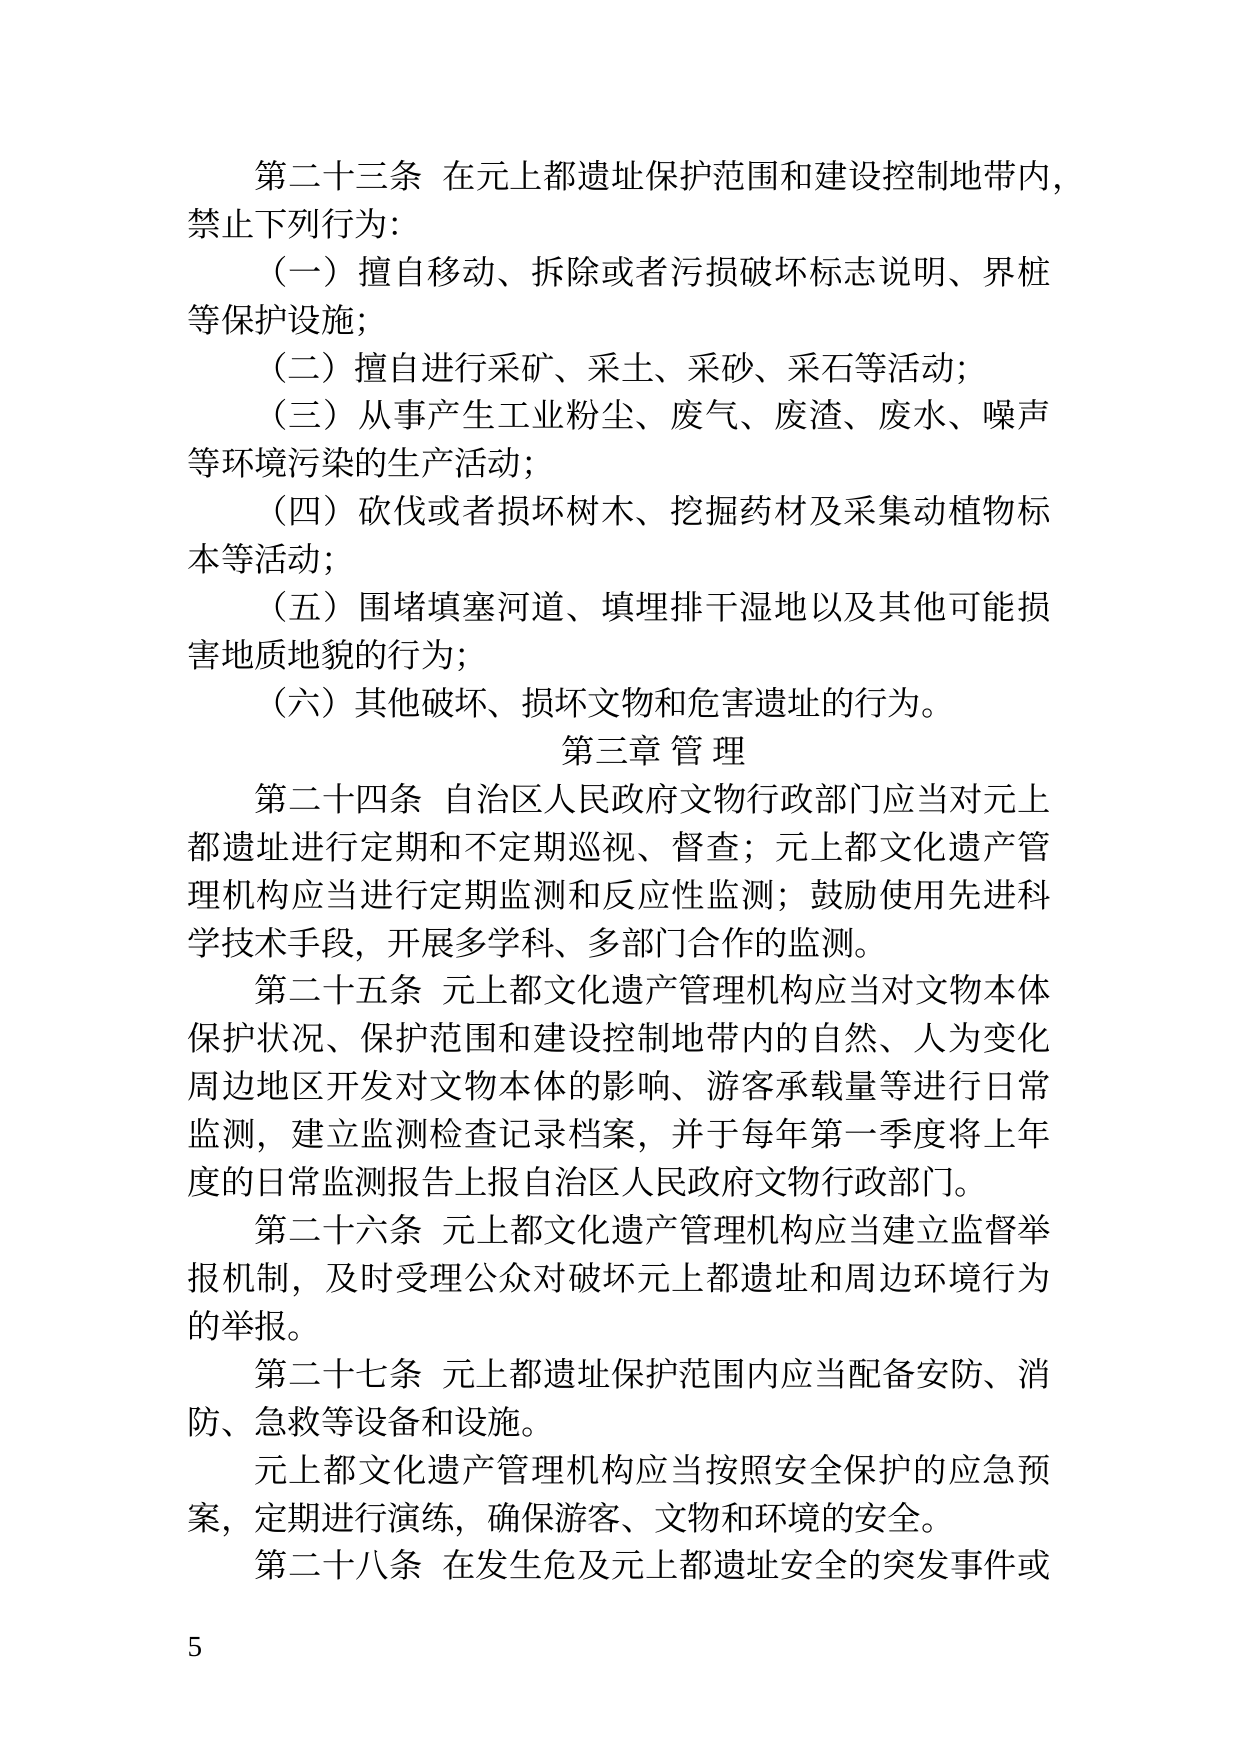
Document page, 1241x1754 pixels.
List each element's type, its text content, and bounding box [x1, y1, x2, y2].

text 第二十三条 在元上都遗址保护范围和建设控制地带内，禁止下列行为： [187, 150, 1053, 246]
text （四）砍伐或者损坏树木、挖掘药材及采集动植物标本等活动； [187, 485, 1053, 581]
text 第三章 管 理 [187, 725, 1053, 773]
text （六）其他破坏、损坏文物和危害遗址的行为。 [187, 677, 1053, 725]
text （五）围堵填塞河道、填埋排干湿地以及其他可能损害地质地貌的行为； [187, 581, 1053, 677]
text （一）擅自移动、拆除或者污损破坏标志说明、界桩等保护设施； [187, 246, 1053, 342]
text 第二十七条 元上都遗址保护范围内应当配备安防、消防、急救等设备和设施。 [187, 1348, 1053, 1444]
text 第二十六条 元上都文化遗产管理机构应当建立监督举报机制，及时受理公众对破坏元上都遗址和周边环境行为的举报。 [187, 1204, 1053, 1348]
text 第二十五条 元上都文化遗产管理机构应当对文物本体保护状况、保护范围和建设控制地带内的自然、人为变化、周边地区开发对文物本体的影响、游客承载量等进行日常监测，建立监测检查记录档案，并于每年第一季度将上年度的日常监测报告上报自治区人民政府文物行政部门。 [187, 964, 1053, 1204]
text （三）从事产生工业粉尘、废气、废渣、废水、噪声等环境污染的生产活动； [187, 389, 1053, 485]
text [187, 1539, 1053, 1587]
text （二）擅自进行采矿、采土、采砂、采石等活动； [187, 342, 1053, 389]
text 元上都文化遗产管理机构应当按照安全保护的应急预案，定期进行演练，确保游客、文物和环境的安全。 [187, 1444, 1053, 1539]
text 第二十四条 自治区人民政府文物行政部门应当对元上都遗址进行定期和不定期巡视、督查；元上都文化遗产管理机构应当进行定期监测和反应性监测；鼓励使用先进科学技术手段，开展多学科、多部门合作的监测。 [187, 773, 1053, 964]
